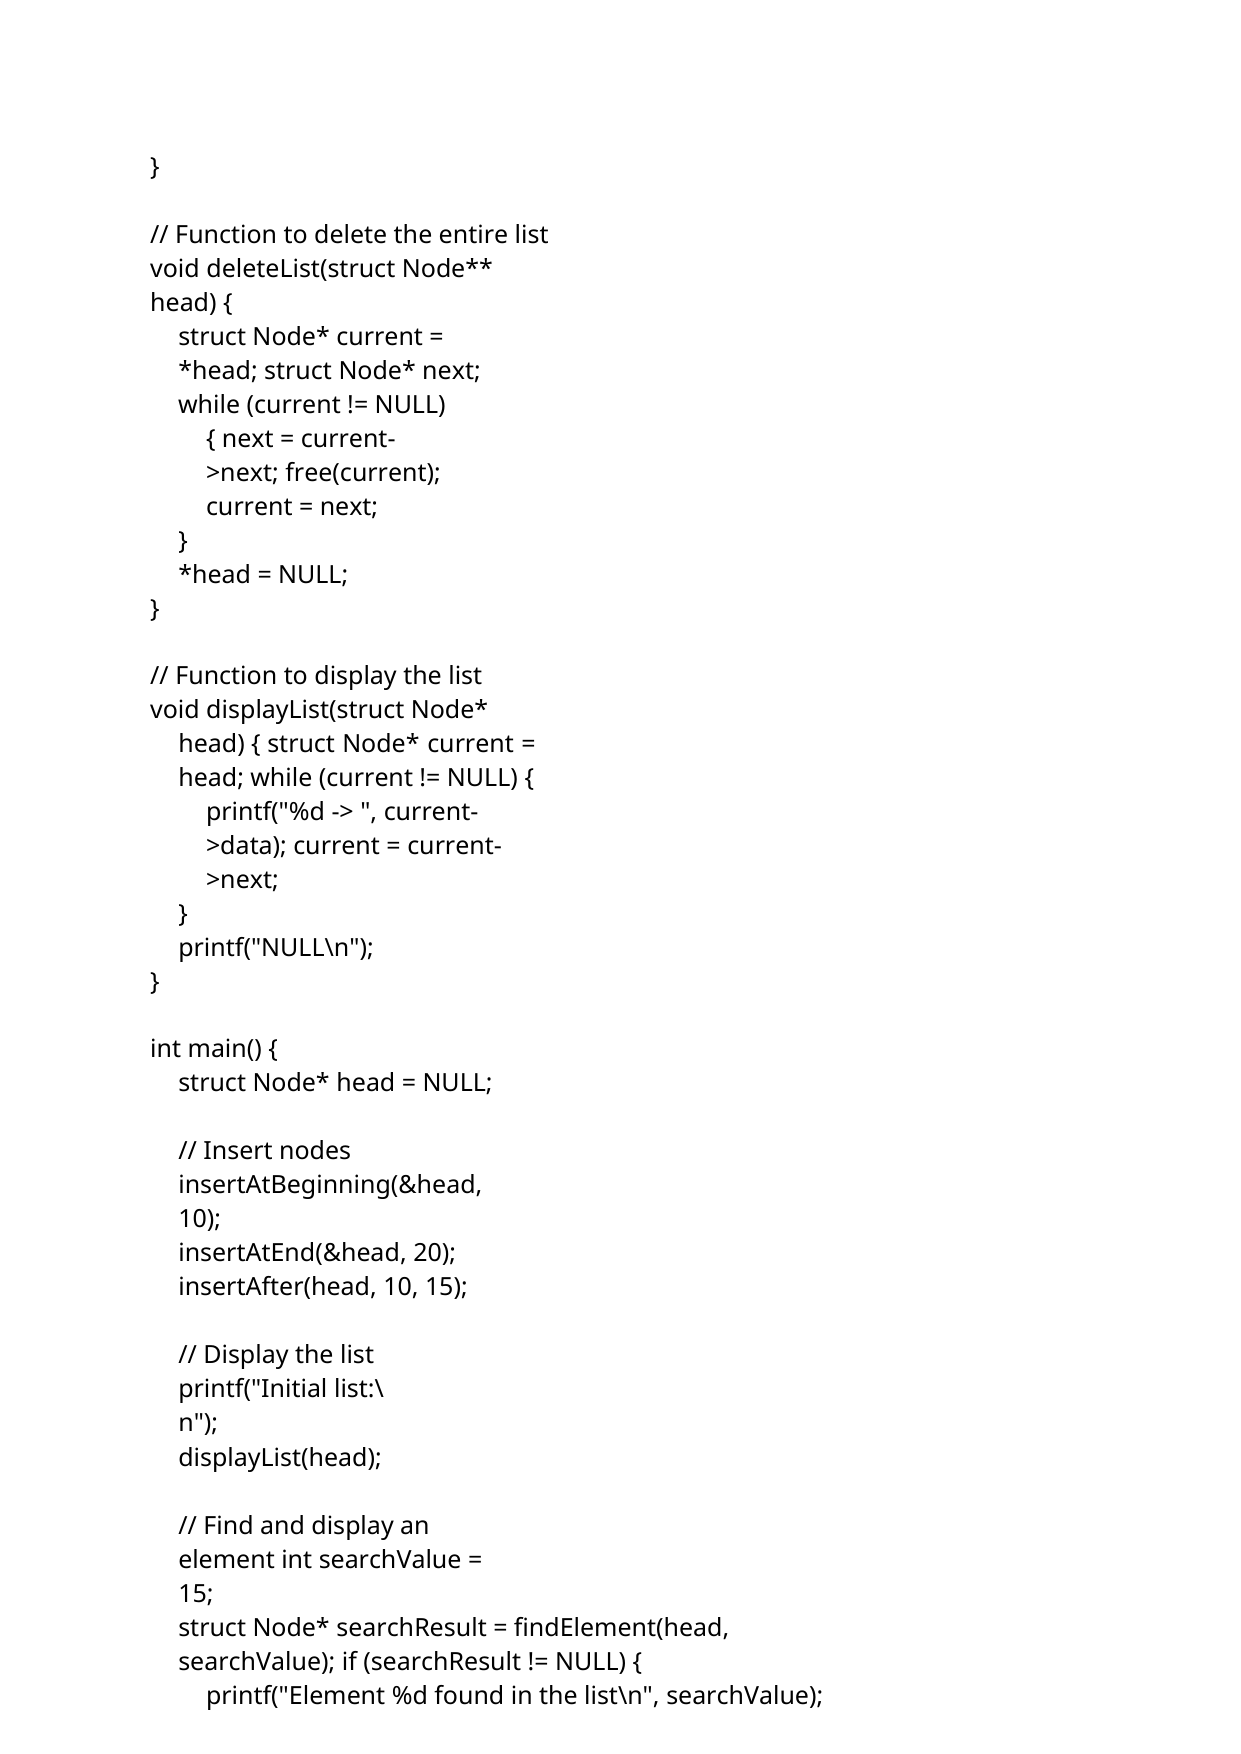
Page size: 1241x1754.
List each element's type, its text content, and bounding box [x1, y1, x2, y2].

text } [178, 523, 1098, 557]
text current = next; [206, 489, 1098, 523]
text while (current != NULL) { next = current->next; free(current); [178, 387, 453, 489]
text } [150, 591, 1098, 625]
text // Function to display the list [150, 657, 1098, 691]
text } [178, 896, 1098, 930]
text void displayList(struct Node* head) { struct Node* current = head; while (current != NULL) { [150, 691, 552, 794]
text printf("%d -> ", current->data); current = current->next; [206, 794, 541, 896]
text printf("NULL\n"); [178, 930, 1098, 964]
text // Function to delete the entire list void deleteList(struct Node** head) { [150, 216, 552, 318]
text struct Node* current = *head; struct Node* next; [178, 318, 503, 387]
text // Insert nodes insertAtBeginning(&head, 10); [178, 1133, 512, 1235]
text insertAtEnd(&head, 20); [178, 1235, 1098, 1269]
text } [150, 148, 1098, 182]
text *head = NULL; [178, 557, 1098, 591]
text struct Node* searchResult = findElement(head, searchValue); if (searchResult != NULL) { [178, 1609, 861, 1678]
text int main() { [150, 1030, 1098, 1064]
text } [150, 964, 1098, 998]
text printf("Element %d found in the list\n", searchValue); [206, 1678, 1098, 1712]
text // Display the list printf("Initial list:\n"); displayList(head); [178, 1337, 400, 1473]
text insertAfter(head, 10, 15); [178, 1269, 1098, 1303]
text // Find and display an element int searchValue = 15; [178, 1507, 513, 1609]
text struct Node* head = NULL; [178, 1064, 1098, 1098]
